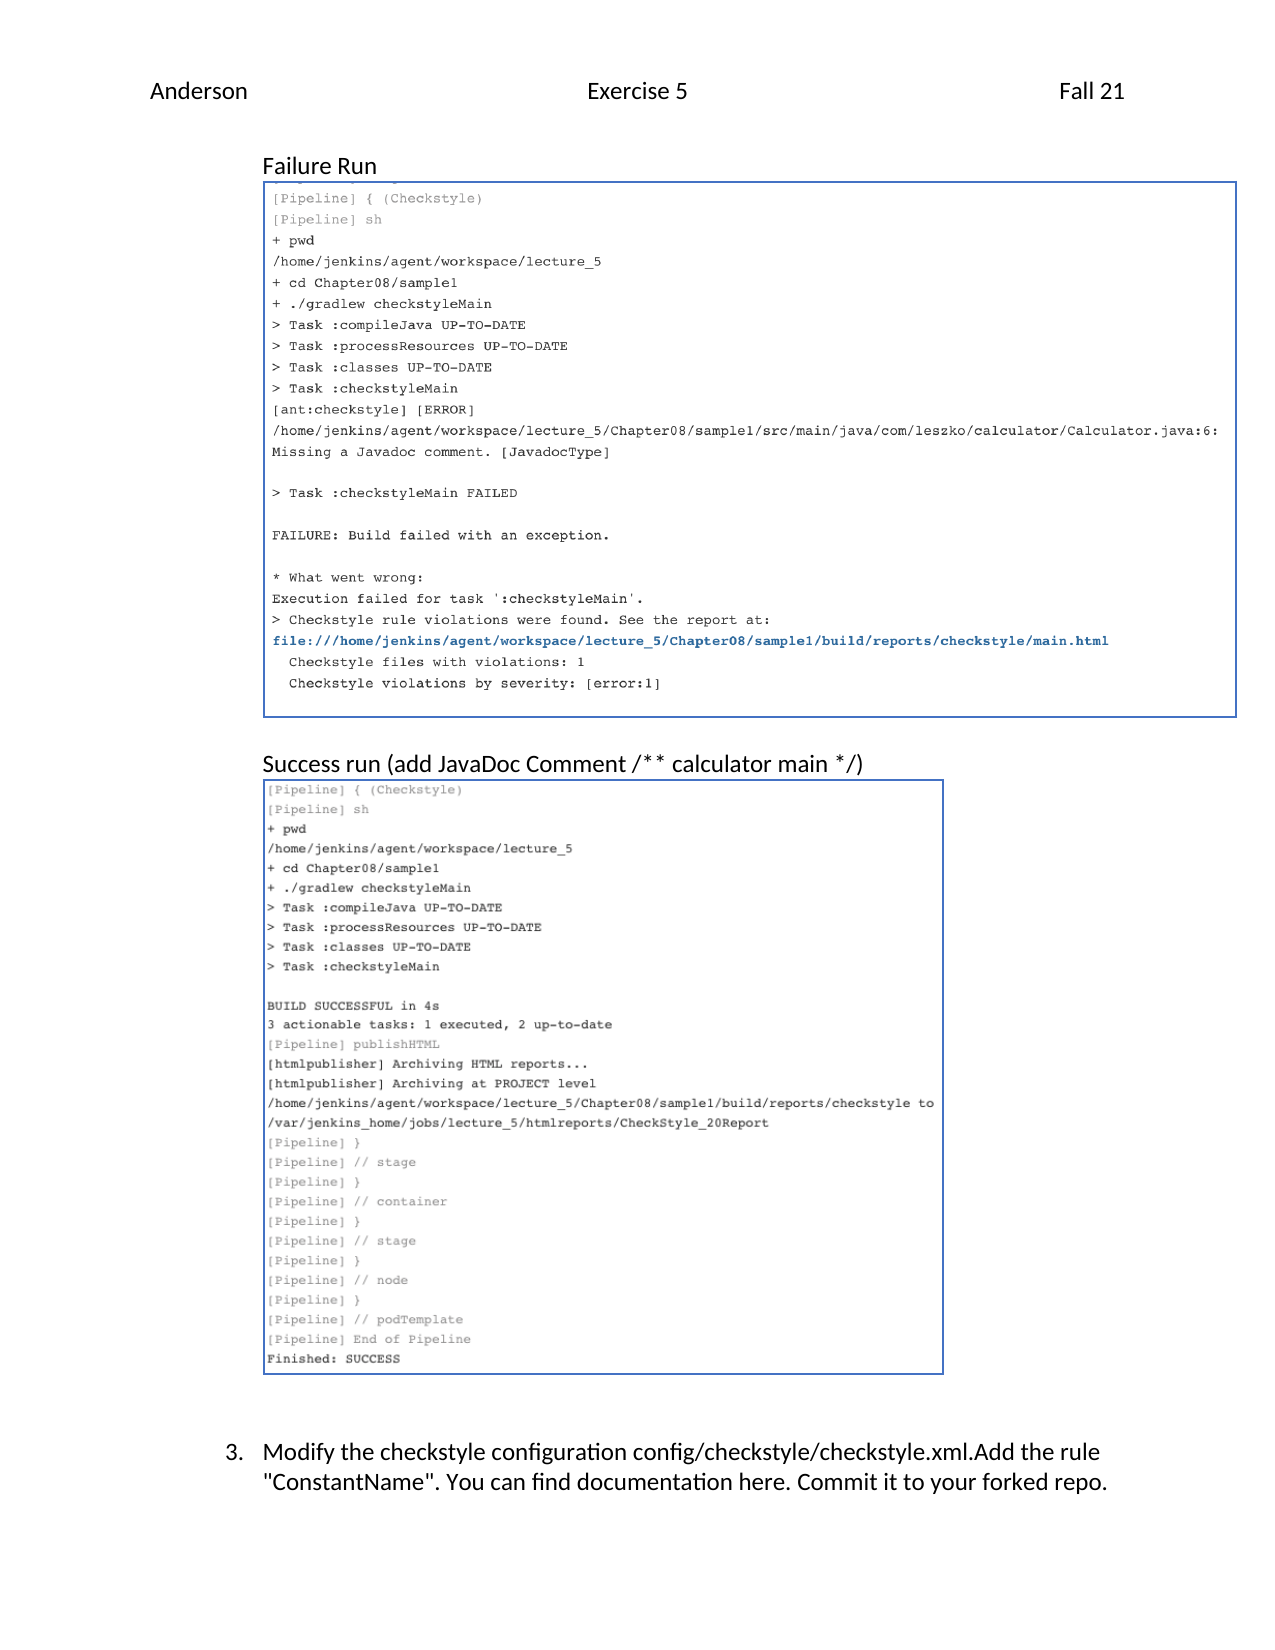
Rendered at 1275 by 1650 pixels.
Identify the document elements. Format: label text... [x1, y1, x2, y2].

text Success run (add JavaDoc Comment /** calculator main */) [262, 748, 1125, 779]
picture [265, 183, 1235, 716]
text Failure Run [262, 150, 1125, 181]
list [225, 1436, 1125, 1497]
picture [265, 781, 942, 1373]
